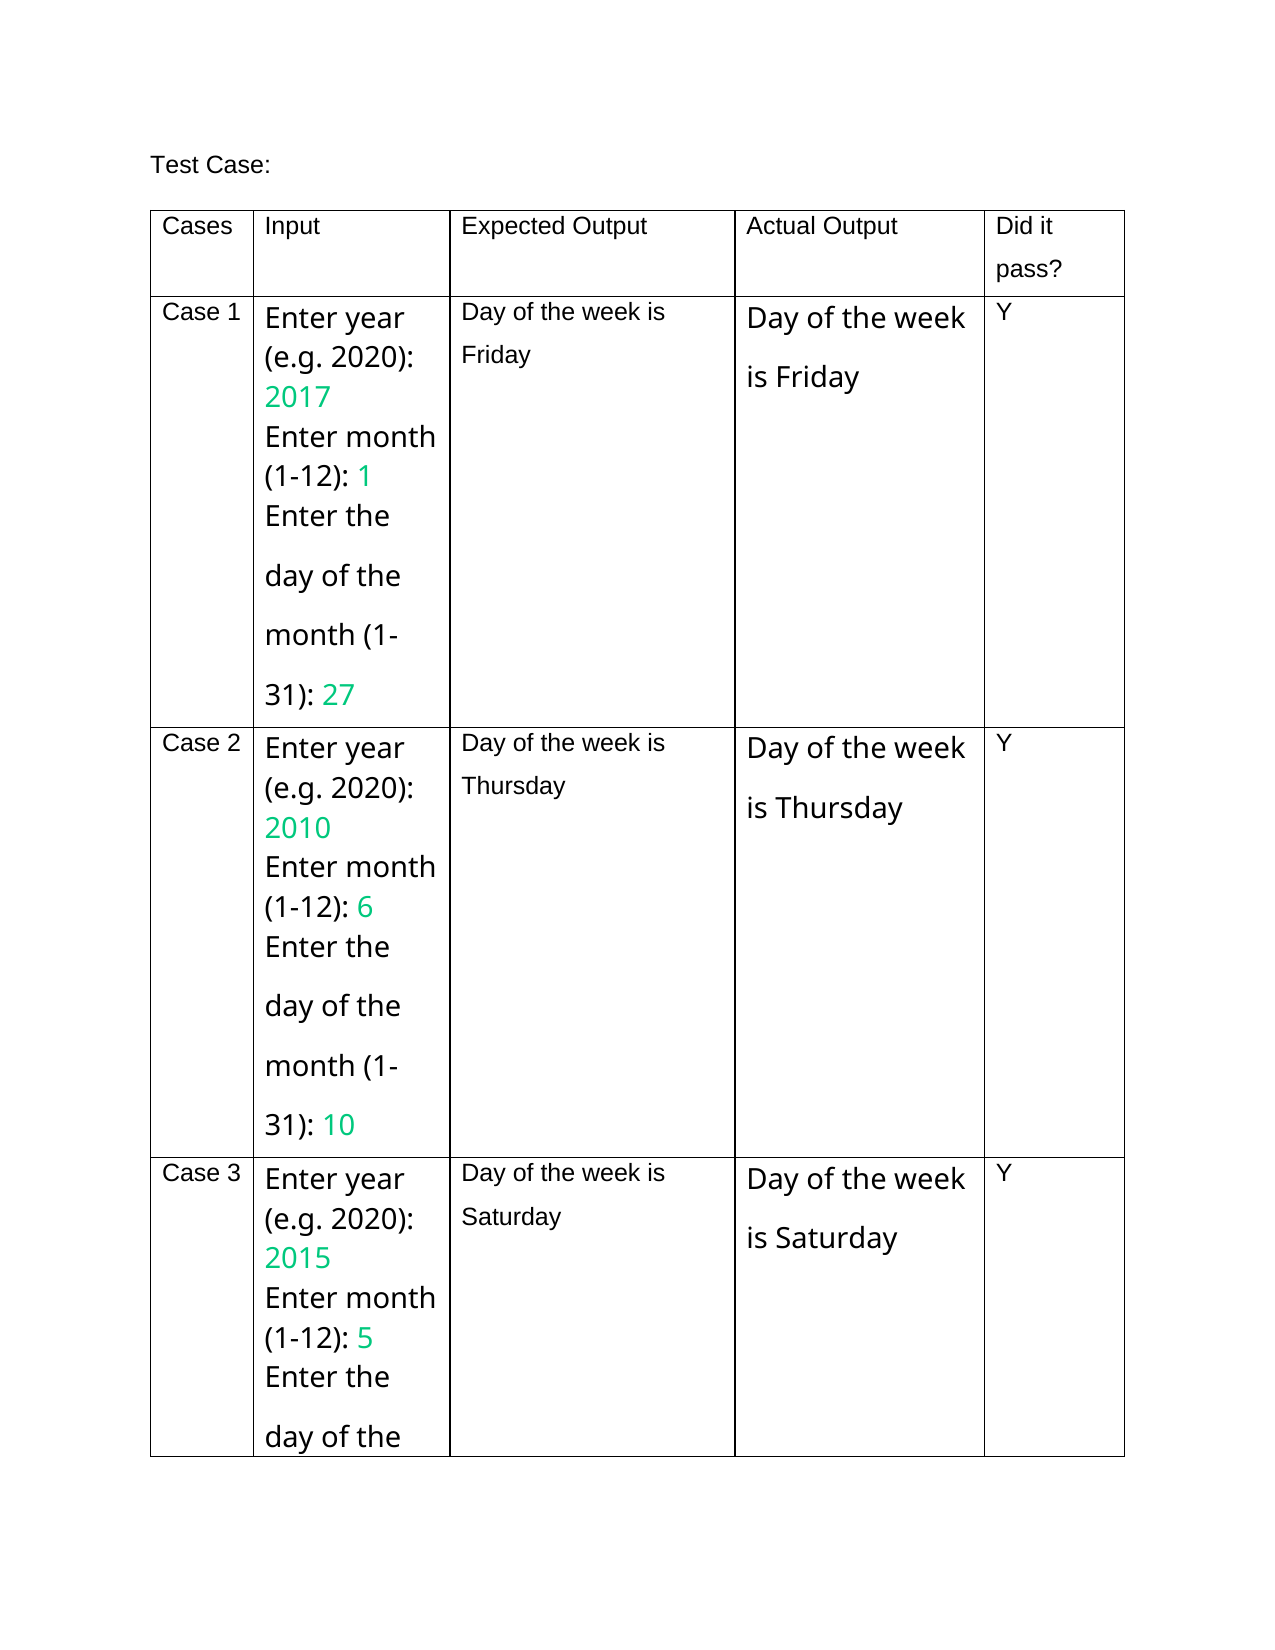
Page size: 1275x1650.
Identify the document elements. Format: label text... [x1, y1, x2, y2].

table_cell Case 1 [151, 297, 253, 727]
table_cell Y [985, 1158, 1124, 1456]
table_cell Day of the week is Thursday [736, 728, 984, 1157]
table_header Cases [151, 211, 253, 296]
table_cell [736, 1158, 984, 1456]
table_header Expected Output [451, 211, 734, 296]
table_cell Enter year (e.g. 2020): 2010 Enter month (1-12): 6 Enter the day of the month (1-31): 10 [254, 728, 449, 1157]
table_header Actual Output [736, 211, 984, 296]
table_header Did it pass? [985, 211, 1124, 296]
text Test Case: [150, 150, 1125, 179]
table_cell Day of the week is Friday [451, 297, 734, 727]
table_cell Y [985, 728, 1124, 1157]
table_cell Y [985, 297, 1124, 727]
table_cell Case 2 [151, 728, 253, 1157]
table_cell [451, 1158, 734, 1456]
table_header Input [254, 211, 449, 296]
table_cell Enter year (e.g. 2020): 2017 Enter month (1-12): 1 Enter the day of the month (1-31): 27 [254, 297, 449, 727]
table_cell Case 3 [151, 1158, 253, 1456]
table_cell Day of the week is Friday [736, 297, 984, 727]
table_cell Day of the week is Thursday [451, 728, 734, 1157]
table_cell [254, 1158, 449, 1456]
